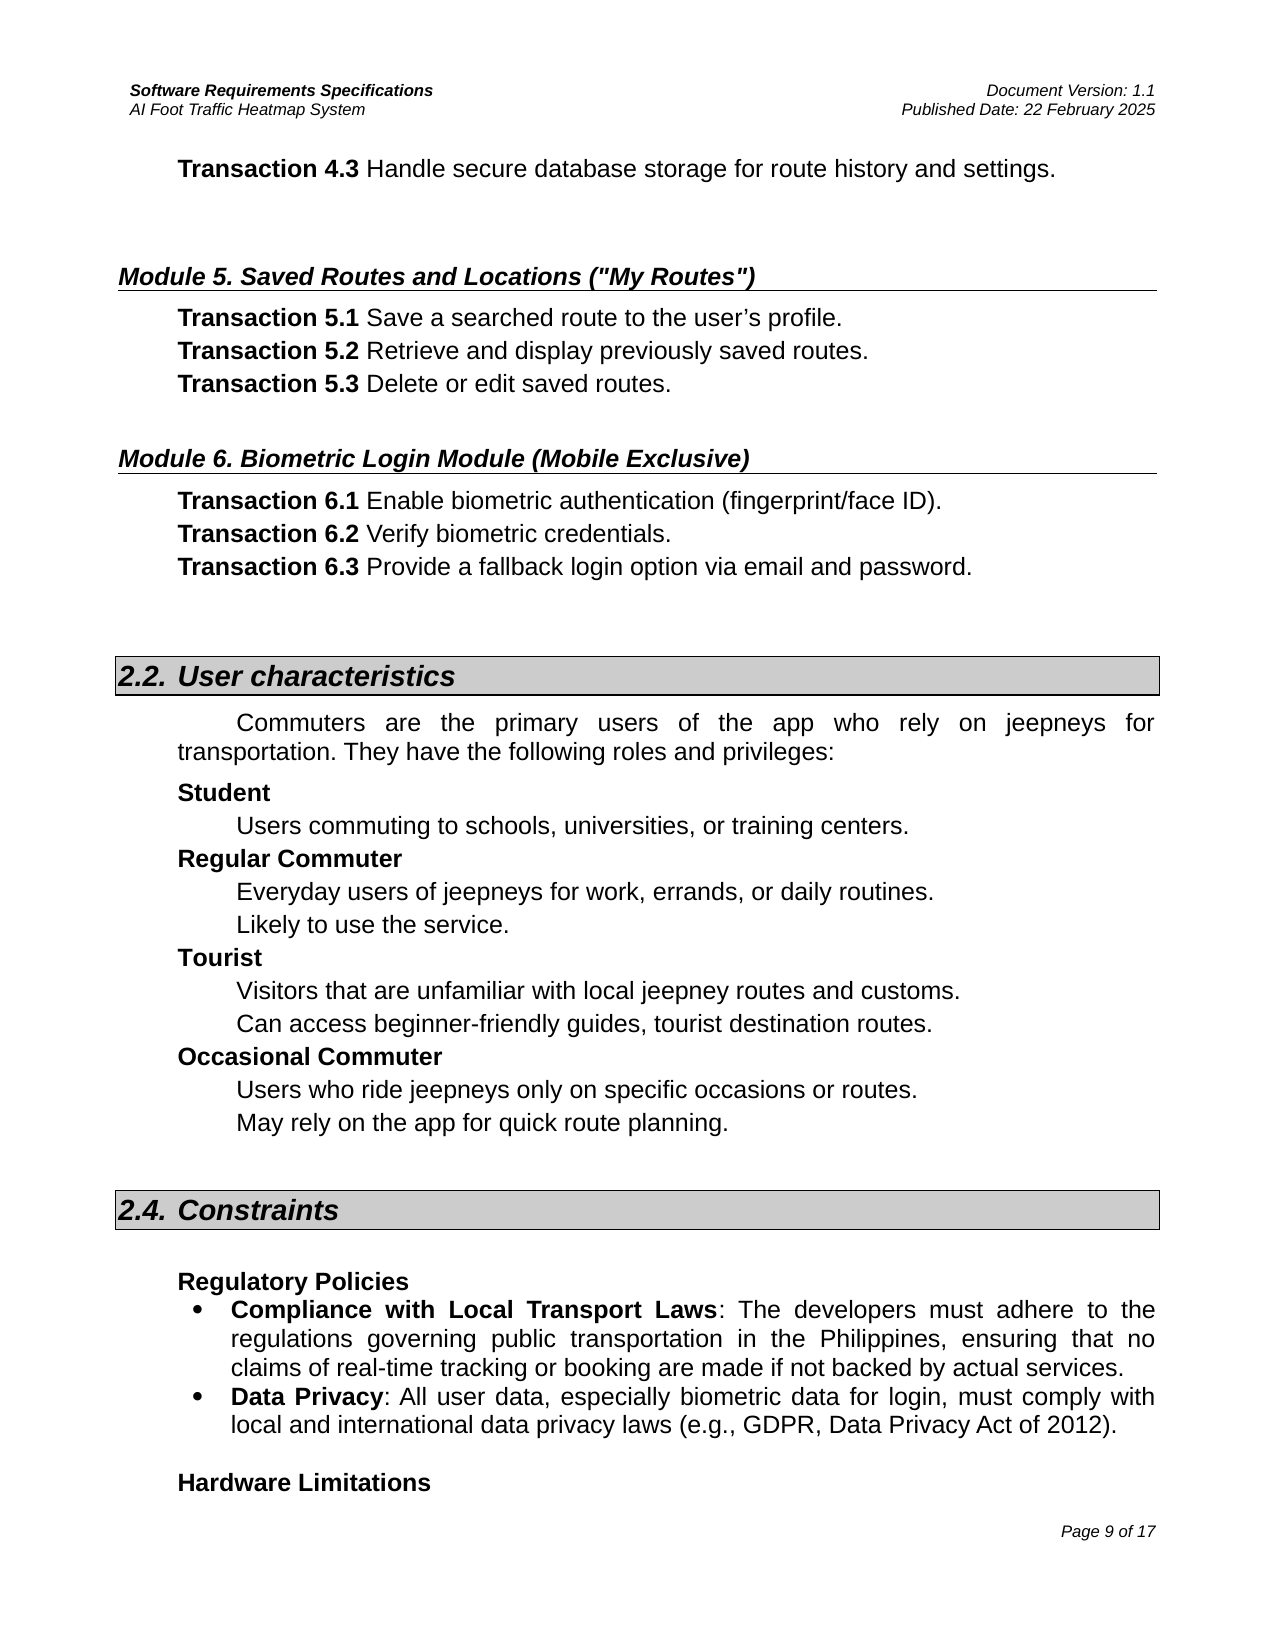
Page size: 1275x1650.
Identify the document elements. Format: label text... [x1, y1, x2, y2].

subtitle 2.4. Constraints [116, 1191, 1159, 1229]
text Transaction 4.3 Handle secure database storage for route history and settings. [177, 153, 1157, 182]
subtitle Module 5. Saved Routes and Locations ("My Routes") [118, 262, 1157, 290]
text Student [177, 778, 1157, 807]
text Transaction 6.2 Verify biometric credentials. [177, 519, 1157, 548]
subtitle User characteristics [116, 657, 1159, 694]
text Visitors that are unfamiliar with local jeepney routes and customs. [236, 976, 1157, 1005]
text Can access beginner-friendly guides, tourist destination routes. [236, 1009, 1157, 1038]
text Hardware Limitations [177, 1468, 1157, 1497]
text Transaction 5.3 Delete or edit saved routes. [177, 369, 1157, 398]
text Likely to use the service. [236, 910, 1157, 939]
text Transaction 5.1 Save a searched route to the user’s profile. [177, 303, 1157, 332]
text Users who ride jeepneys only on specific occasions or routes. [236, 1075, 1157, 1104]
list Data Privacy: All user data, especially biometric data for login, must comply with local and international data privacy laws (e.g., GDPR, Data Privacy Act of 2012). [193, 1382, 1157, 1439]
text May rely on the app for quick route planning. [236, 1108, 1157, 1137]
text Transaction 6.1 Enable biometric authentication (fingerprint/face ID). [177, 486, 1157, 515]
text Everyday users of jeepneys for work, errands, or daily routines. [236, 877, 1157, 906]
text Transaction 6.3 Provide a fallback login option via email and password. [177, 552, 1157, 581]
text Occasional Commuter [177, 1042, 1157, 1071]
text Commuters are the primary users of the app who rely on jeepneys for transportation. They have the following roles and privileges: [177, 708, 1157, 766]
text Transaction 5.2 Retrieve and display previously saved routes. [177, 336, 1157, 365]
text Tourist [177, 943, 1157, 972]
subtitle Module 6. Biometric Login Module (Mobile Exclusive) [118, 444, 1157, 473]
text Regulatory Policies [177, 1266, 1157, 1295]
text Regular Commuter [177, 844, 1157, 873]
list Compliance with Local Transport Laws: The developers must adhere to the regulations governing public transportation in the Philippines, ensuring that no claims of real-time tracking or booking are made if not backed by actual services. [193, 1295, 1157, 1382]
text Users commuting to schools, universities, or training centers. [177, 811, 1157, 840]
